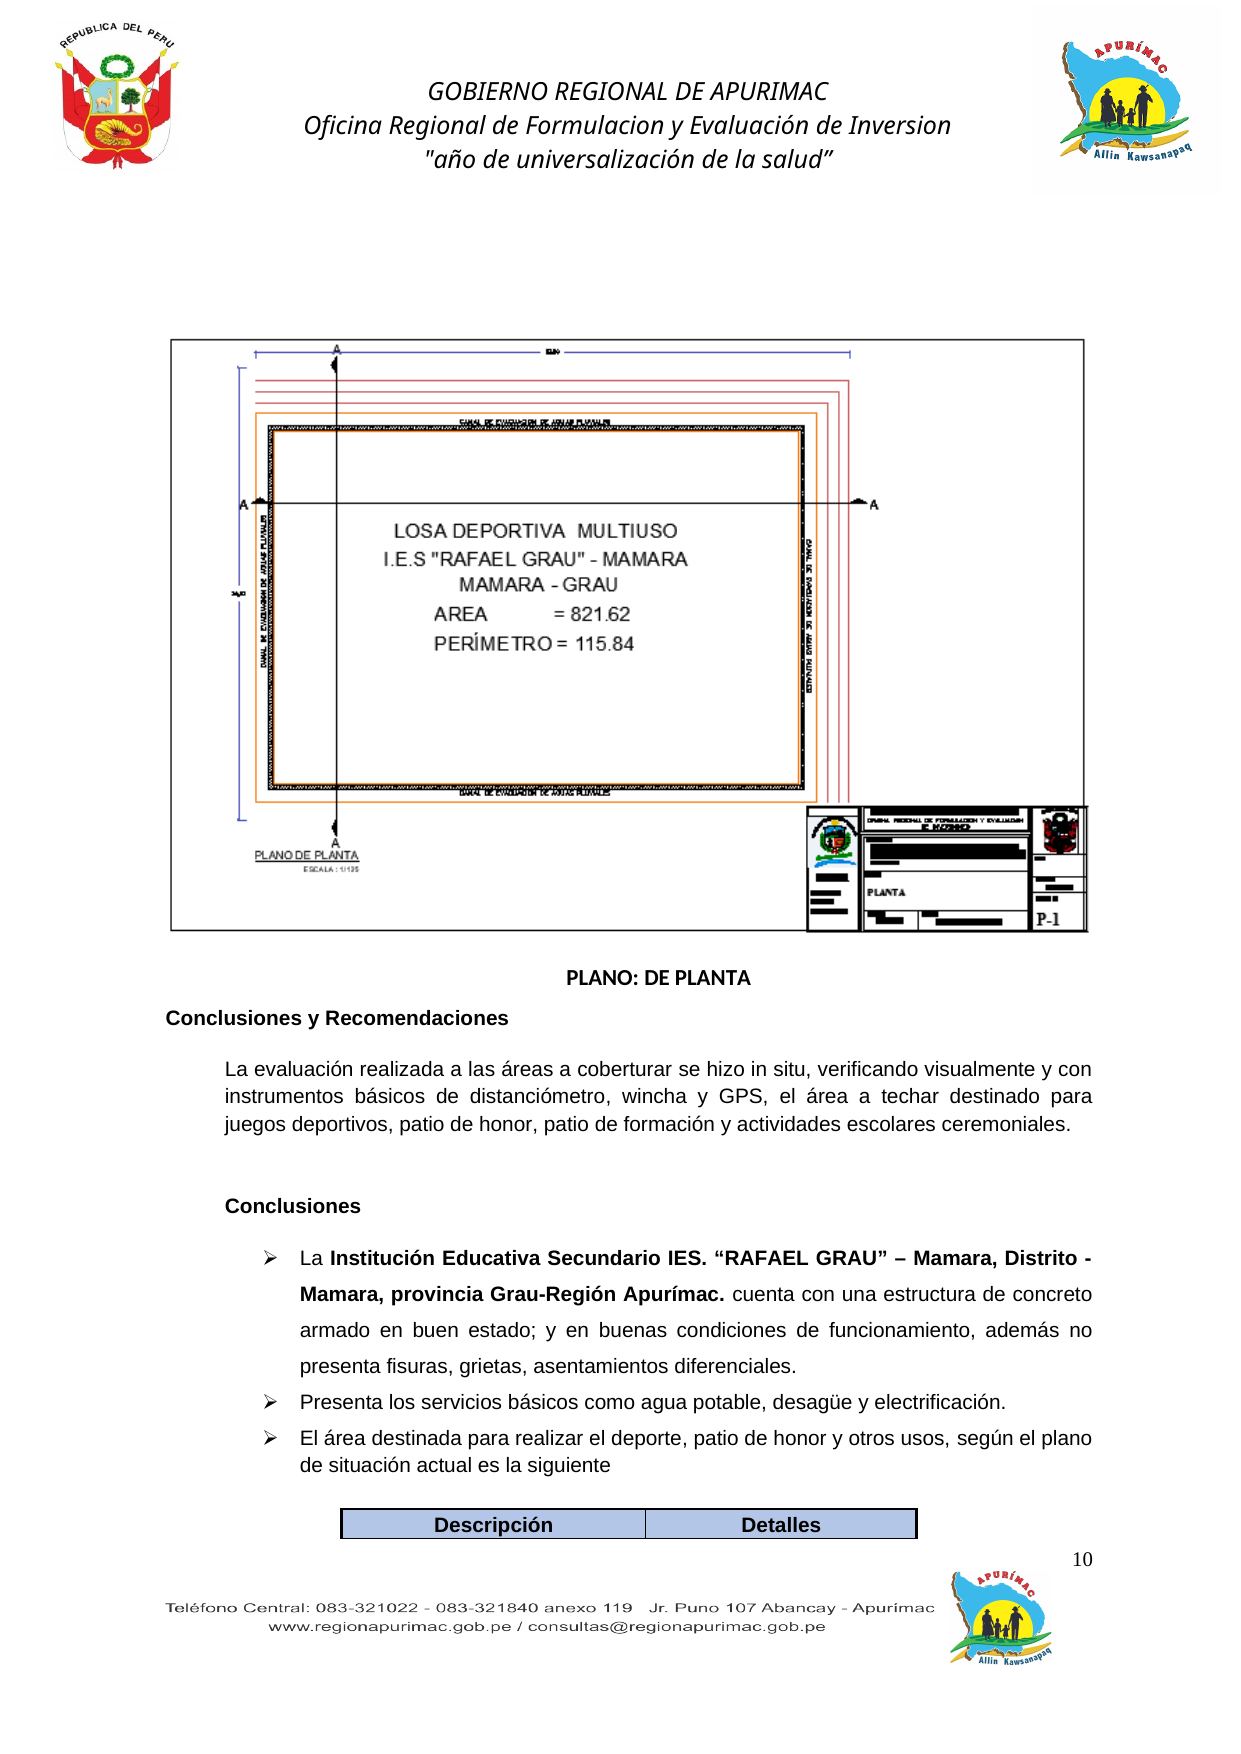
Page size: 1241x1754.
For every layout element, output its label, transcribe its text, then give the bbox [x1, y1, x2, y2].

list Presenta los servicios básicos como agua potable, desagüe y electrificación. [262, 1390, 1092, 1414]
list La Institución Educativa Secundario IES. “RAFAEL GRAU” – Mamara, Distrito - Mamara, provincia Grau-Región Apurímac. cuenta con una estructura de concreto armado en buen estado; y en buenas condiciones de funcionamiento, además no presenta fisuras, grietas, asentamientos diferenciales. [262, 1246, 1092, 1378]
list La evaluación realizada a las áreas a coberturar se hizo in situ, verificando visualmente y con instrumentos básicos de distanciómetro, wincha y GPS, el área a techar destinado para juegos deportivos, patio de honor, patio de formación y actividades escolares ceremoniales. [224, 1057, 1092, 1136]
picture [165, 1570, 1052, 1665]
picture [9, 13, 222, 178]
picture [165, 335, 1093, 937]
text Conclusiones y Recomendaciones [165, 1005, 1092, 1029]
table_header Detalles [646, 1510, 915, 1538]
text Conclusiones [165, 1194, 1092, 1218]
list PLANO: DE PLANTA [224, 963, 1092, 991]
table_header Descripción [343, 1510, 645, 1538]
list El área destinada para realizar el deporte, patio de honor y otros usos, según el plano de situación actual es la siguiente [262, 1426, 1092, 1477]
picture [1031, 5, 1221, 196]
